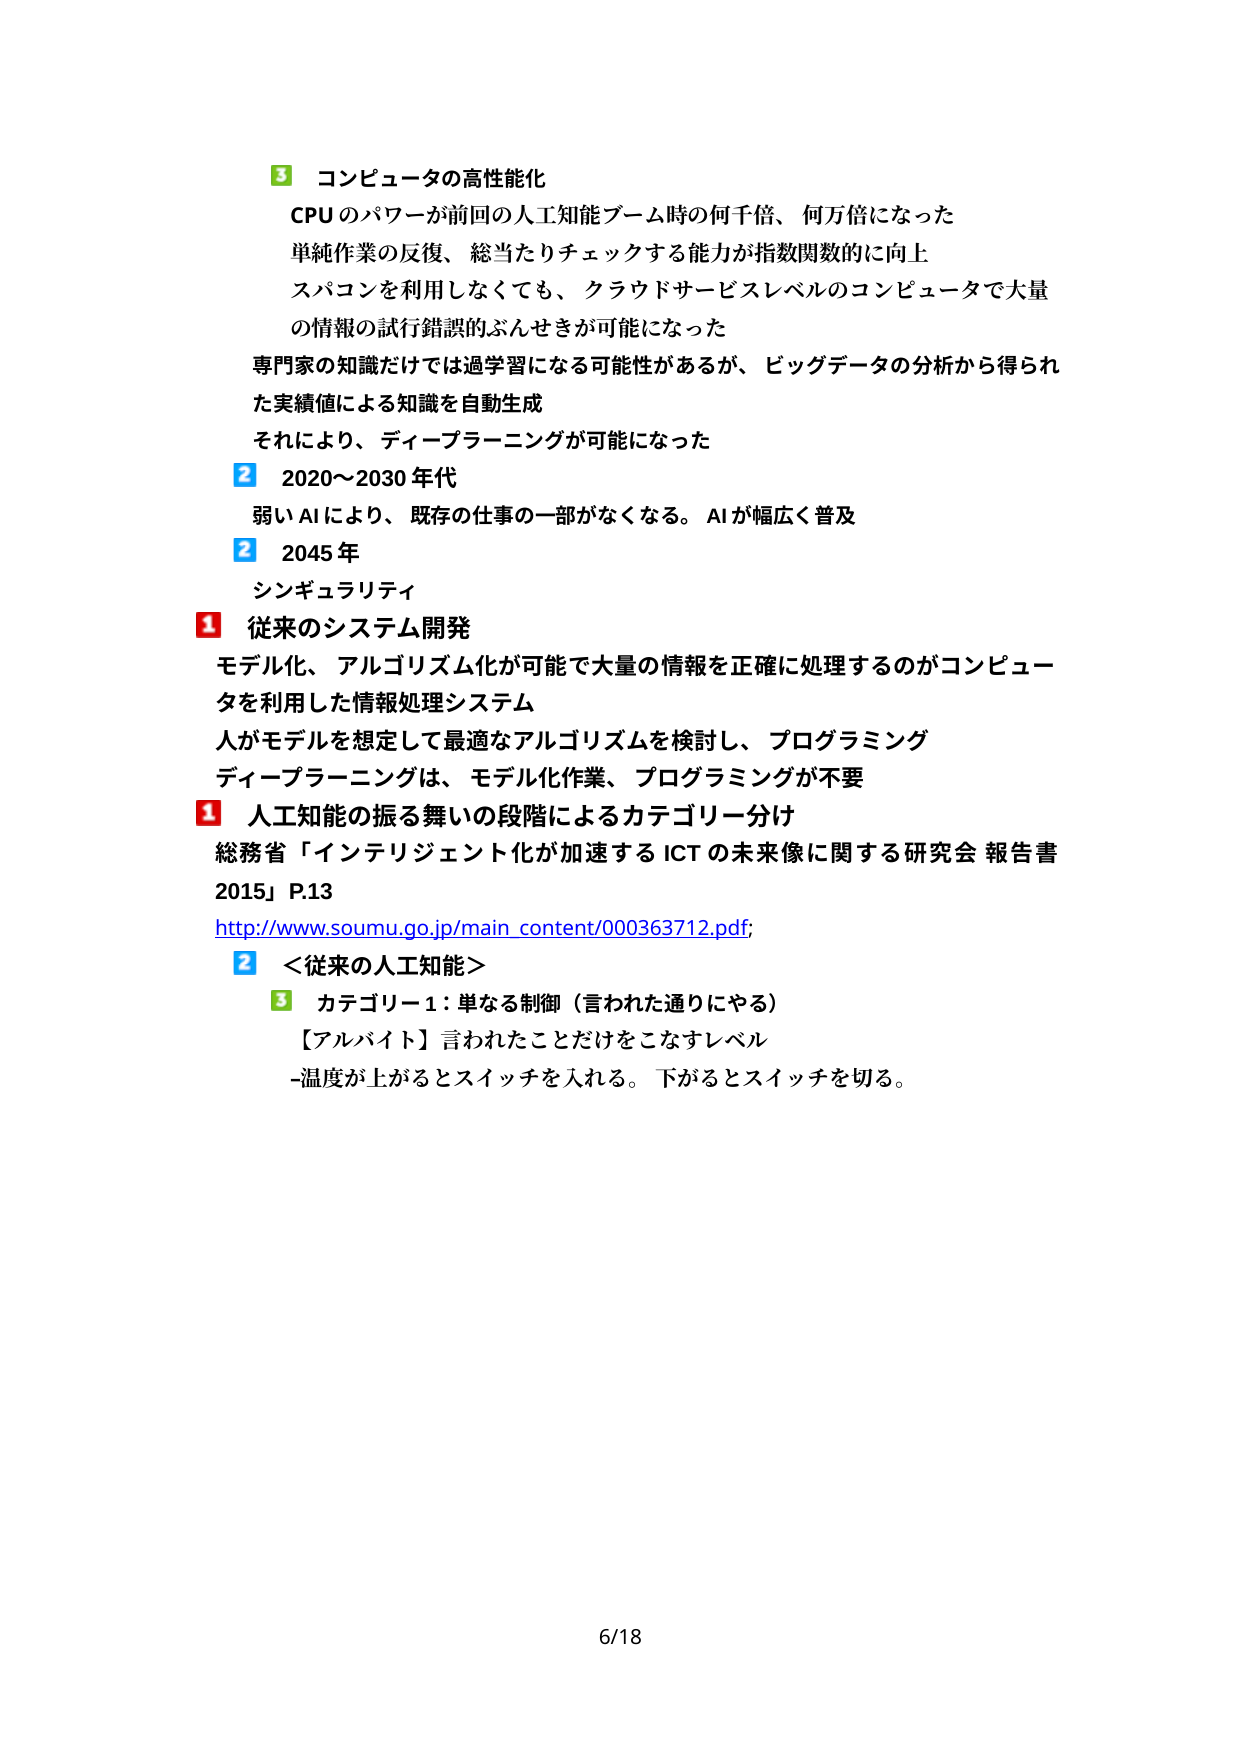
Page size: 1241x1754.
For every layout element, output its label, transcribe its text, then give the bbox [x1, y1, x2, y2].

subtitle モデル化、 アルゴリズム化が可能で大量の情報を正確に処理するのがコンピュータを利用した情報処理システム [215, 646, 1058, 721]
subtitle シンギュラリティ [252, 571, 1063, 608]
subtitle CPUのパワーが前回の人工知能ブーム時の何千倍、 何万倍になった [290, 196, 1053, 233]
subtitle 2020～2030年代 [215, 458, 1058, 496]
picture [196, 612, 222, 638]
picture [233, 538, 257, 562]
picture [271, 165, 292, 186]
subtitle 【アルバイト】言われたことだけをこなすレベル [290, 1021, 1053, 1058]
subtitle 人がモデルを想定して最適なアルゴリズムを検討し、 プログラミング [215, 721, 1058, 758]
subtitle 単純作業の反復、 総当たりチェックする能力が指数関数的に向上 [290, 233, 1053, 271]
text http://www.soumu.go.jp/main_content/000363712.pdf; [215, 908, 1063, 946]
subtitle ディープラーニングは、 モデル化作業、 プログラミングが不要 [215, 758, 1058, 796]
subtitle 弱いAIにより、 既存の仕事の一部がなくなる。 AIが幅広く普及 [252, 496, 1063, 533]
subtitle それにより、 ディープラーニングが可能になった [252, 421, 1063, 458]
picture [233, 951, 257, 975]
subtitle 人工知能の振る舞いの段階によるカテゴリー分け [177, 796, 1063, 833]
subtitle 専門家の知識だけでは過学習になる可能性があるが、 ビッグデータの分析から得られた実績値による知識を自動生成 [252, 346, 1063, 421]
picture [233, 463, 257, 487]
subtitle スパコンを利用しなくても、 クラウドサービスレベルのコンピュータで大量の情報の試行錯誤的ぶんせきが可能になった [290, 271, 1053, 346]
subtitle 2045年 [215, 533, 1058, 571]
subtitle ＜従来の人工知能＞ [215, 946, 1058, 983]
subtitle カテゴリー1：単なる制御（言われた通りにやる） [252, 983, 1063, 1021]
picture [271, 990, 292, 1011]
picture [196, 800, 222, 826]
subtitle 総務省「インテリジェント化が加速するICTの未来像に関する研究会 報告書2015」P.13 [215, 833, 1058, 908]
subtitle 従来のシステム開発 [177, 608, 1063, 646]
subtitle –温度が上がるとスイッチを入れる。 下がるとスイッチを切る。 [290, 1058, 1053, 1096]
subtitle コンピュータの高性能化 [252, 158, 1063, 196]
